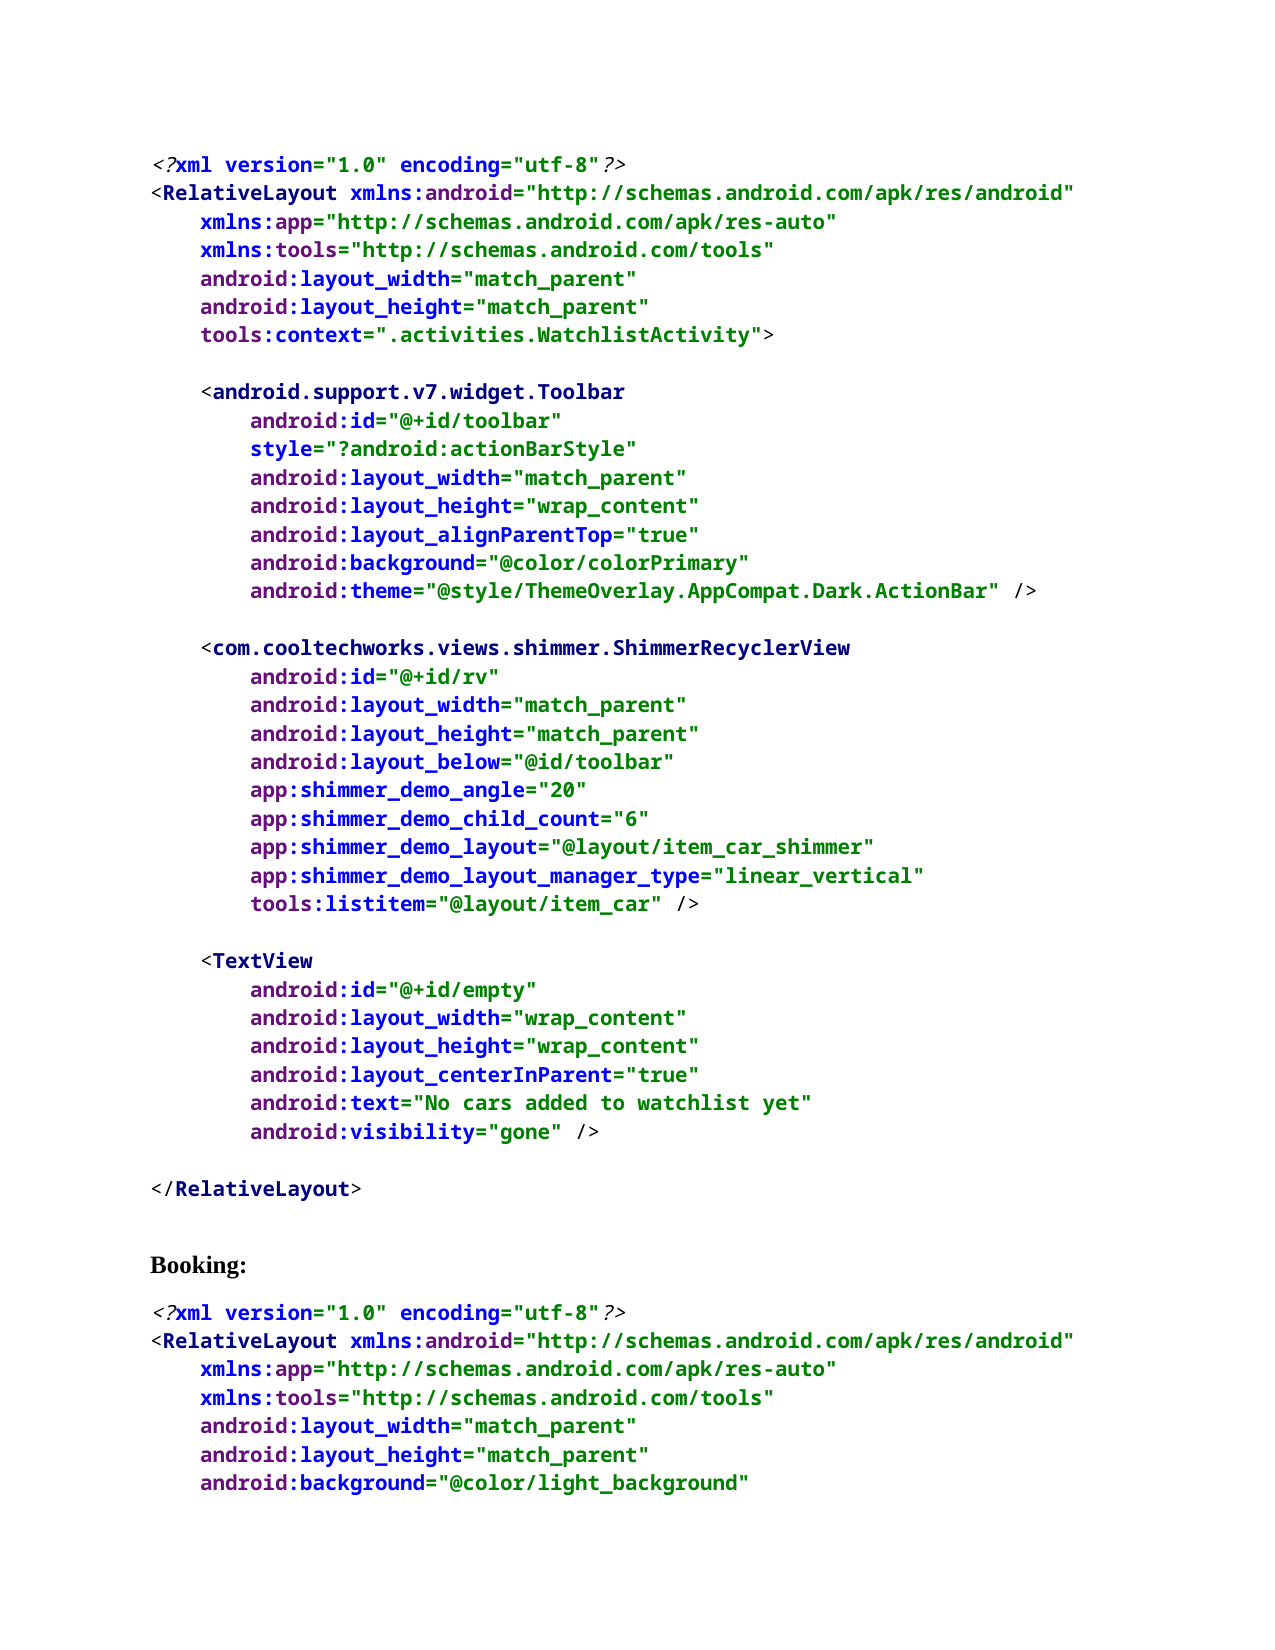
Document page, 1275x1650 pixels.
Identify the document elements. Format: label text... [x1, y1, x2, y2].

text <?xml version="1.0" encoding="utf-8"?> <RelativeLayout xmlns:android="http://schemas.android.com/apk/res/android" xmlns:app="http://schemas.android.com/apk/res-auto" xmlns:tools="http://schemas.android.com/tools" android:layout_width="match_parent" android:layout_height="match_parent" tools:context=".activities.WatchlistActivity"> <android.support.v7.widget.Toolbar android:id="@+id/toolbar" style="?android:actionBarStyle" android:layout_width="match_parent" android:layout_height="wrap_content" android:layout_alignParentTop="true" android:background="@color/colorPrimary" android:theme="@style/ThemeOverlay.AppCompat.Dark.ActionBar" /> <com.cooltechworks.views.shimmer.ShimmerRecyclerView android:id="@+id/rv" android:layout_width="match_parent" android:layout_height="match_parent" android:layout_below="@id/toolbar" app:shimmer_demo_angle="20" app:shimmer_demo_child_count="6" app:shimmer_demo_layout="@layout/item_car_shimmer" app:shimmer_demo_layout_manager_type="linear_vertical" tools:listitem="@layout/item_car" /> <TextView android:id="@+id/empty" android:layout_width="wrap_content" android:layout_height="wrap_content" android:layout_centerInParent="true" android:text="No cars added to watchlist yet" android:visibility="gone" /> </RelativeLayout> [150, 150, 1125, 1202]
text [150, 1298, 1125, 1497]
text Booking: [150, 1250, 1125, 1279]
